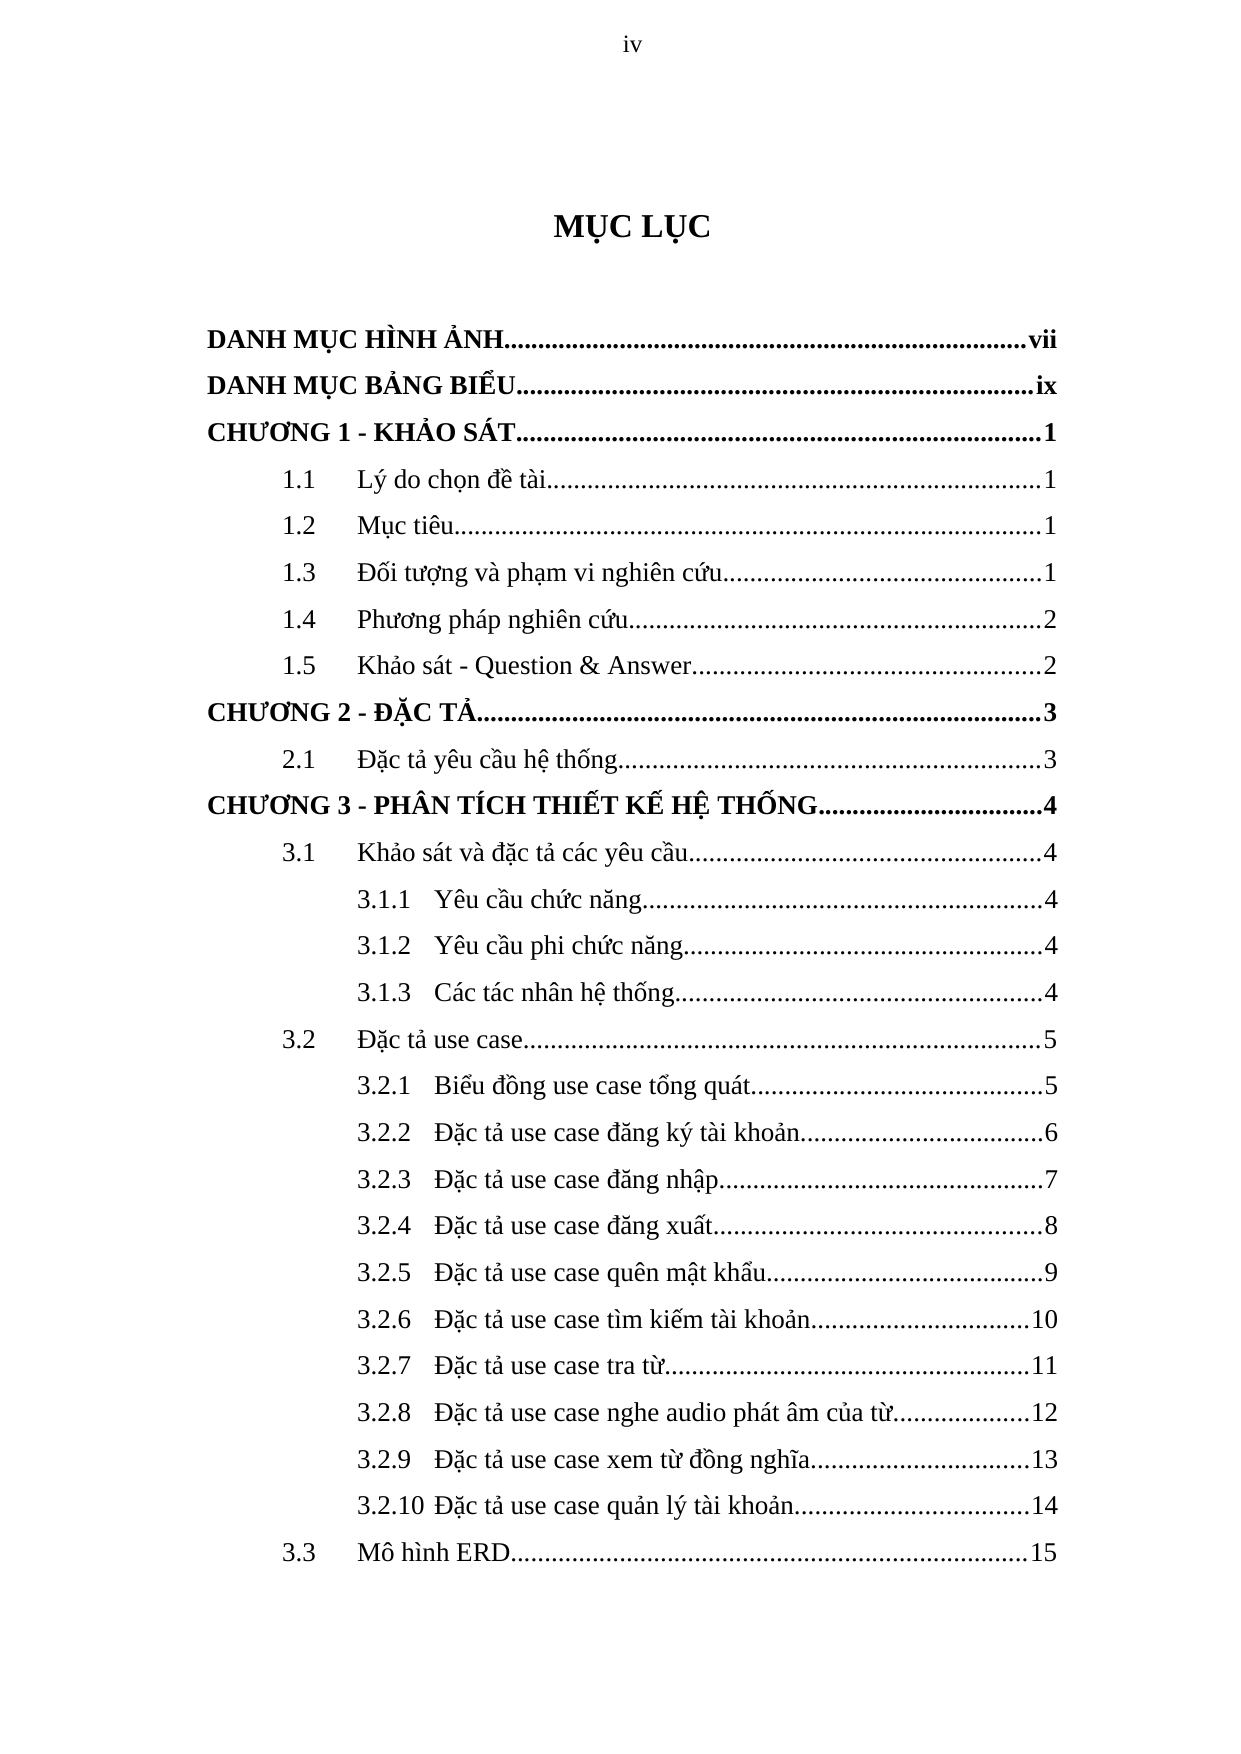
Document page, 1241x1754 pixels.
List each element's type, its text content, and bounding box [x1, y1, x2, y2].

text MỤC LỤC [207, 207, 1058, 245]
